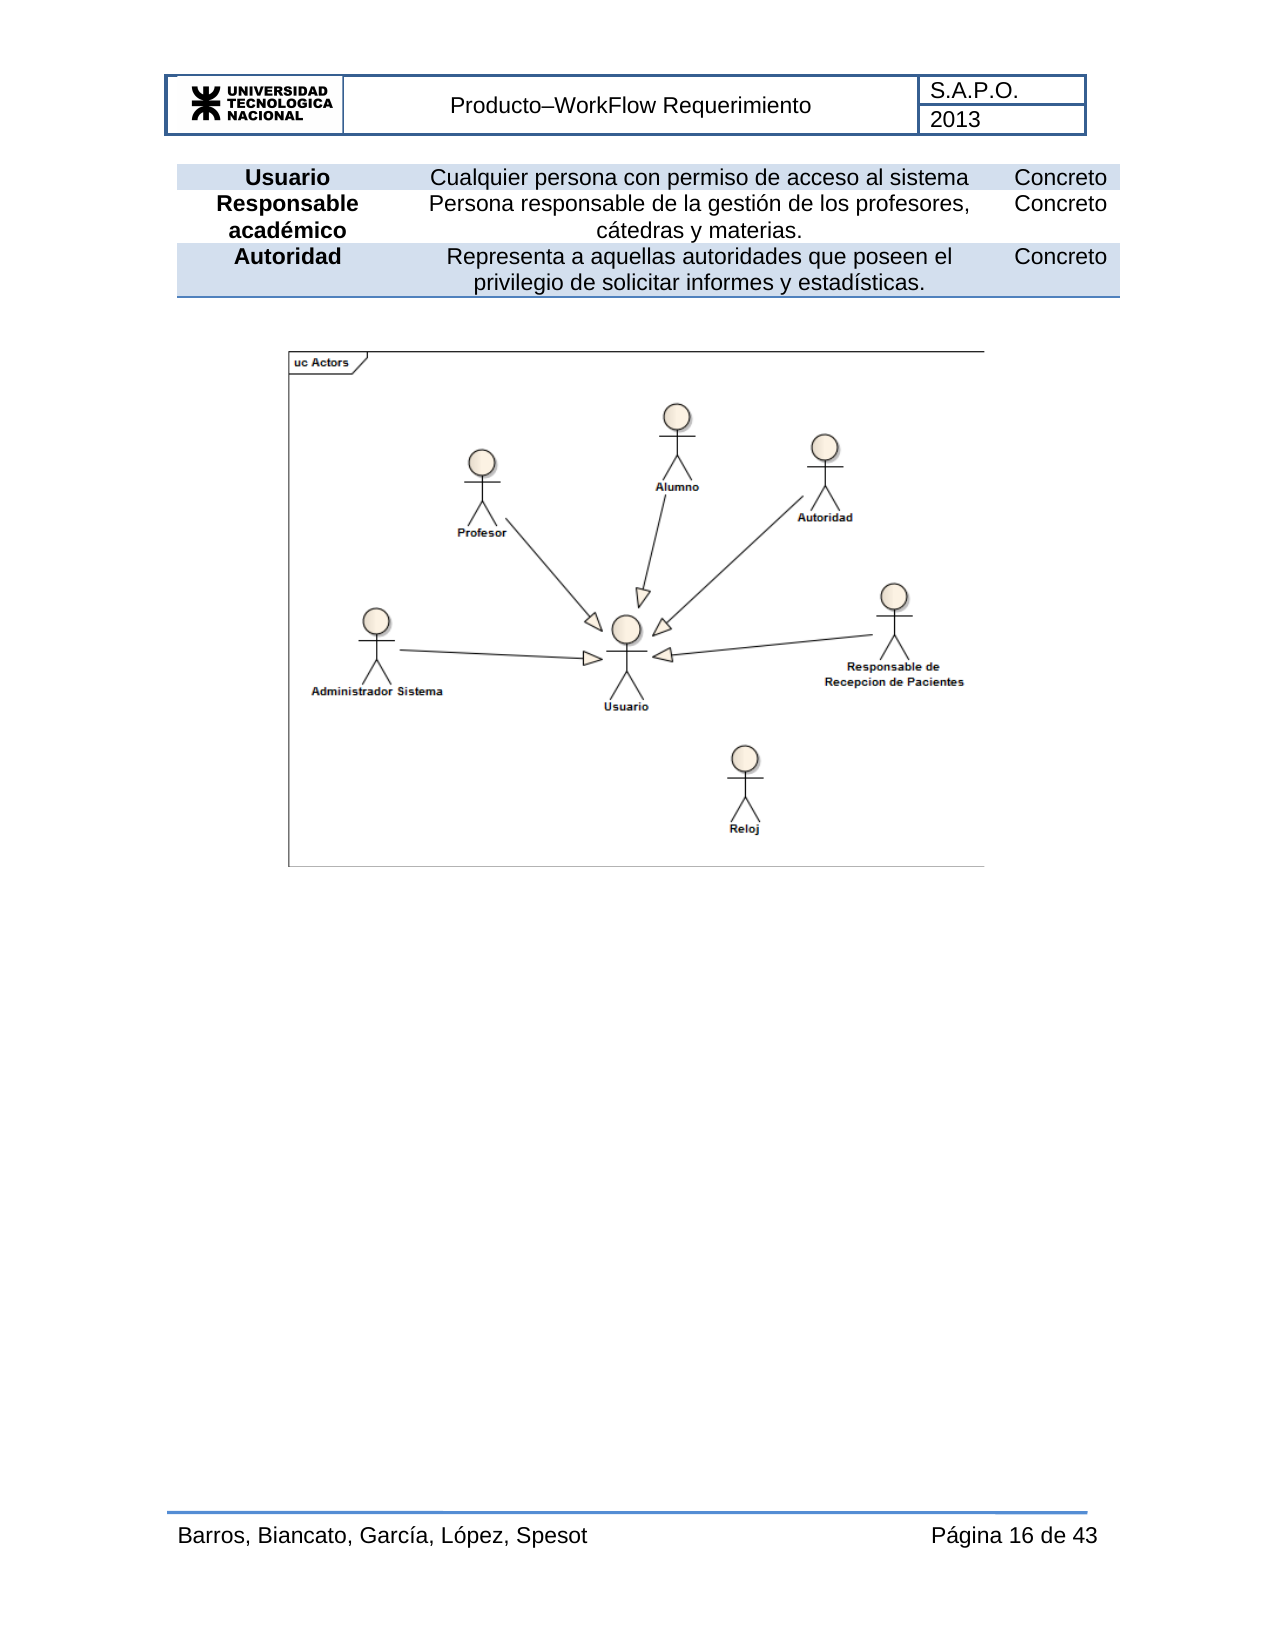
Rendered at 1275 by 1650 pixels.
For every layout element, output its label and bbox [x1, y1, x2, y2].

picture [177, 76, 343, 133]
picture [287, 350, 984, 866]
